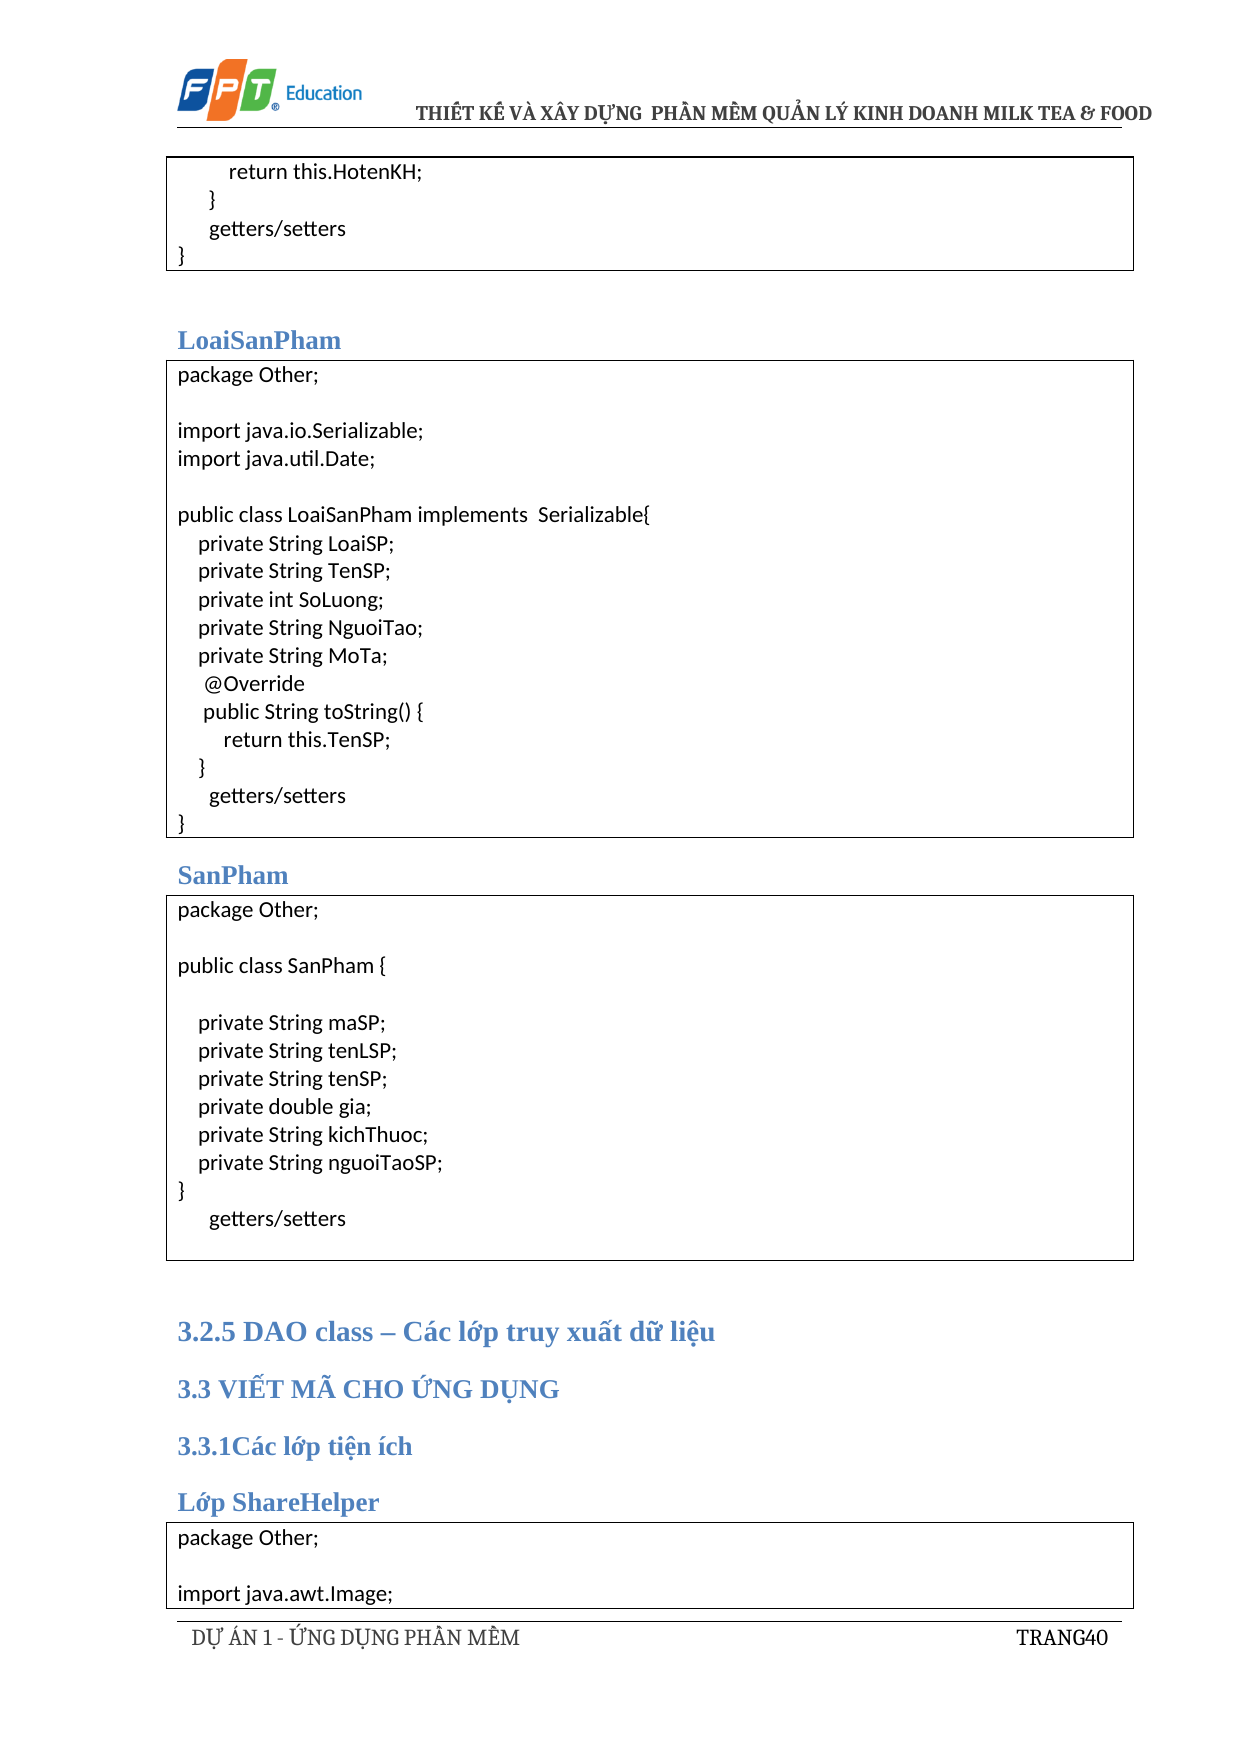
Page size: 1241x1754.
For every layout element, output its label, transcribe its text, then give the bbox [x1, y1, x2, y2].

picture [177, 59, 364, 121]
subtitle 3.2.5 DAO class – Các lớp truy xuất dữ liệu [177, 1314, 1122, 1348]
table_header package Other; import java.io.Serializable; import java.util.Date; public class LoaiSanPham implements Serializable{ private String LoaiSP; private String TenSP; private int SoLuong; private String NguoiTao; private String MoTa; @Override public String toString() { return this.TenSP; } getters/setters } [167, 361, 1133, 837]
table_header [167, 1523, 1133, 1607]
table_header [167, 158, 1133, 270]
table_header package Other; public class SanPham { private String maSP; private String tenLSP; private String tenSP; private double gia; private String kichThuoc; private String nguoiTaoSP; } getters/setters [167, 896, 1133, 1260]
subtitle Lớp ShareHelper [177, 1487, 1122, 1518]
subtitle LoaiSanPham [177, 324, 1122, 355]
subtitle SanPham [177, 859, 1122, 890]
subtitle 3.3 VIẾT MÃ CHO ỨNG DỤNG [177, 1373, 1122, 1404]
subtitle 3.3.1Các lớp tiện ích [177, 1430, 1122, 1461]
